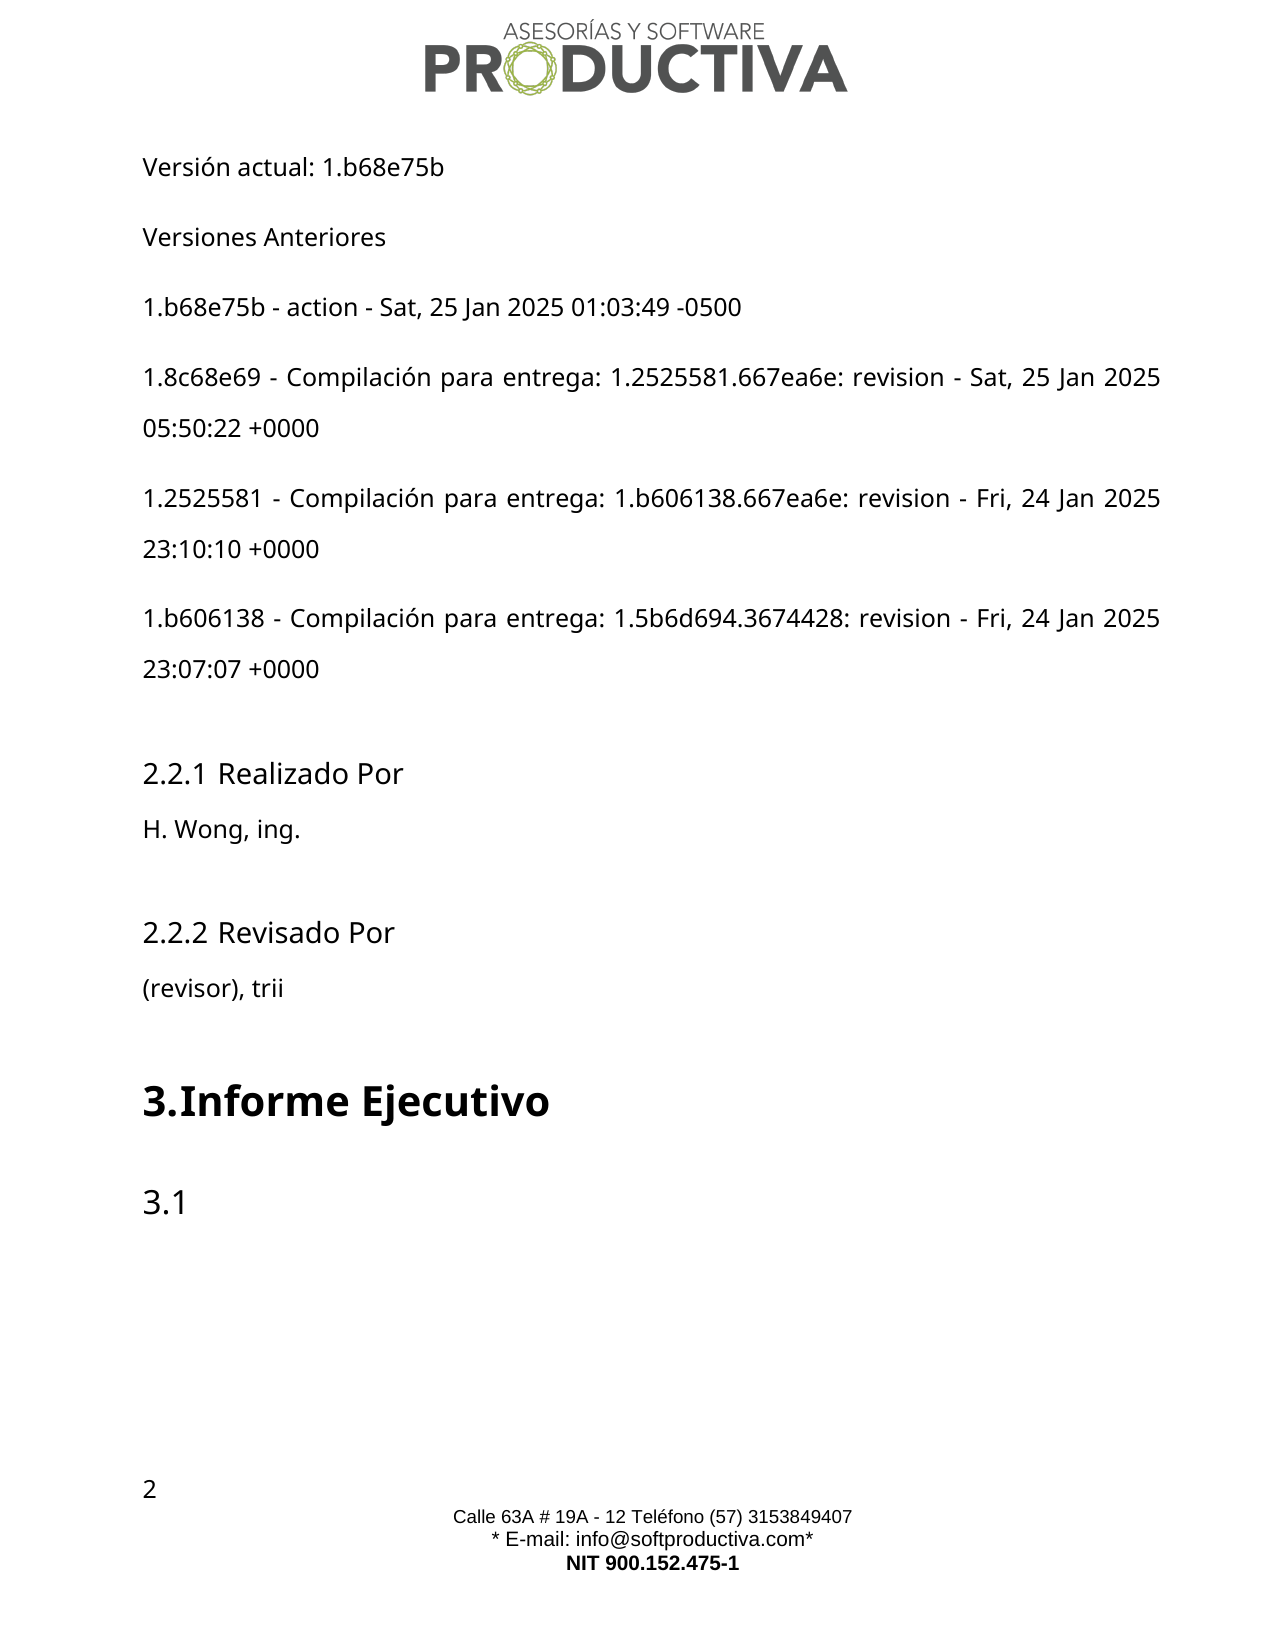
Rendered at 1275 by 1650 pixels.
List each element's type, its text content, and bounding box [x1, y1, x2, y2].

text Versiones Anteriores [142, 220, 1162, 254]
subtitle Realizado Por [142, 753, 1162, 793]
subtitle Revisado Por [142, 913, 1162, 952]
subtitle Informe Ejecutivo [142, 1072, 1162, 1129]
picture [420, 14, 850, 96]
text 1.b606138 - Compilación para entrega: 1.5b6d694.3674428: revision - Fri, 24 Jan 2025 23:07:07 +0000 [142, 601, 1162, 686]
text Versión actual: 1.b68e75b [142, 150, 1162, 184]
text 1.b68e75b - action - Sat, 25 Jan 2025 01:03:49 -0500 [142, 289, 1162, 324]
text H. Wong, ing. [142, 812, 1162, 846]
text 1.8c68e69 - Compilación para entrega: 1.2525581.667ea6e: revision - Sat, 25 Jan 2025 05:50:22 +0000 [142, 359, 1162, 444]
text (revisor), trii [142, 971, 1162, 1005]
text 1.2525581 - Compilación para entrega: 1.b606138.667ea6e: revision - Fri, 24 Jan 2025 23:10:10 +0000 [142, 480, 1162, 565]
